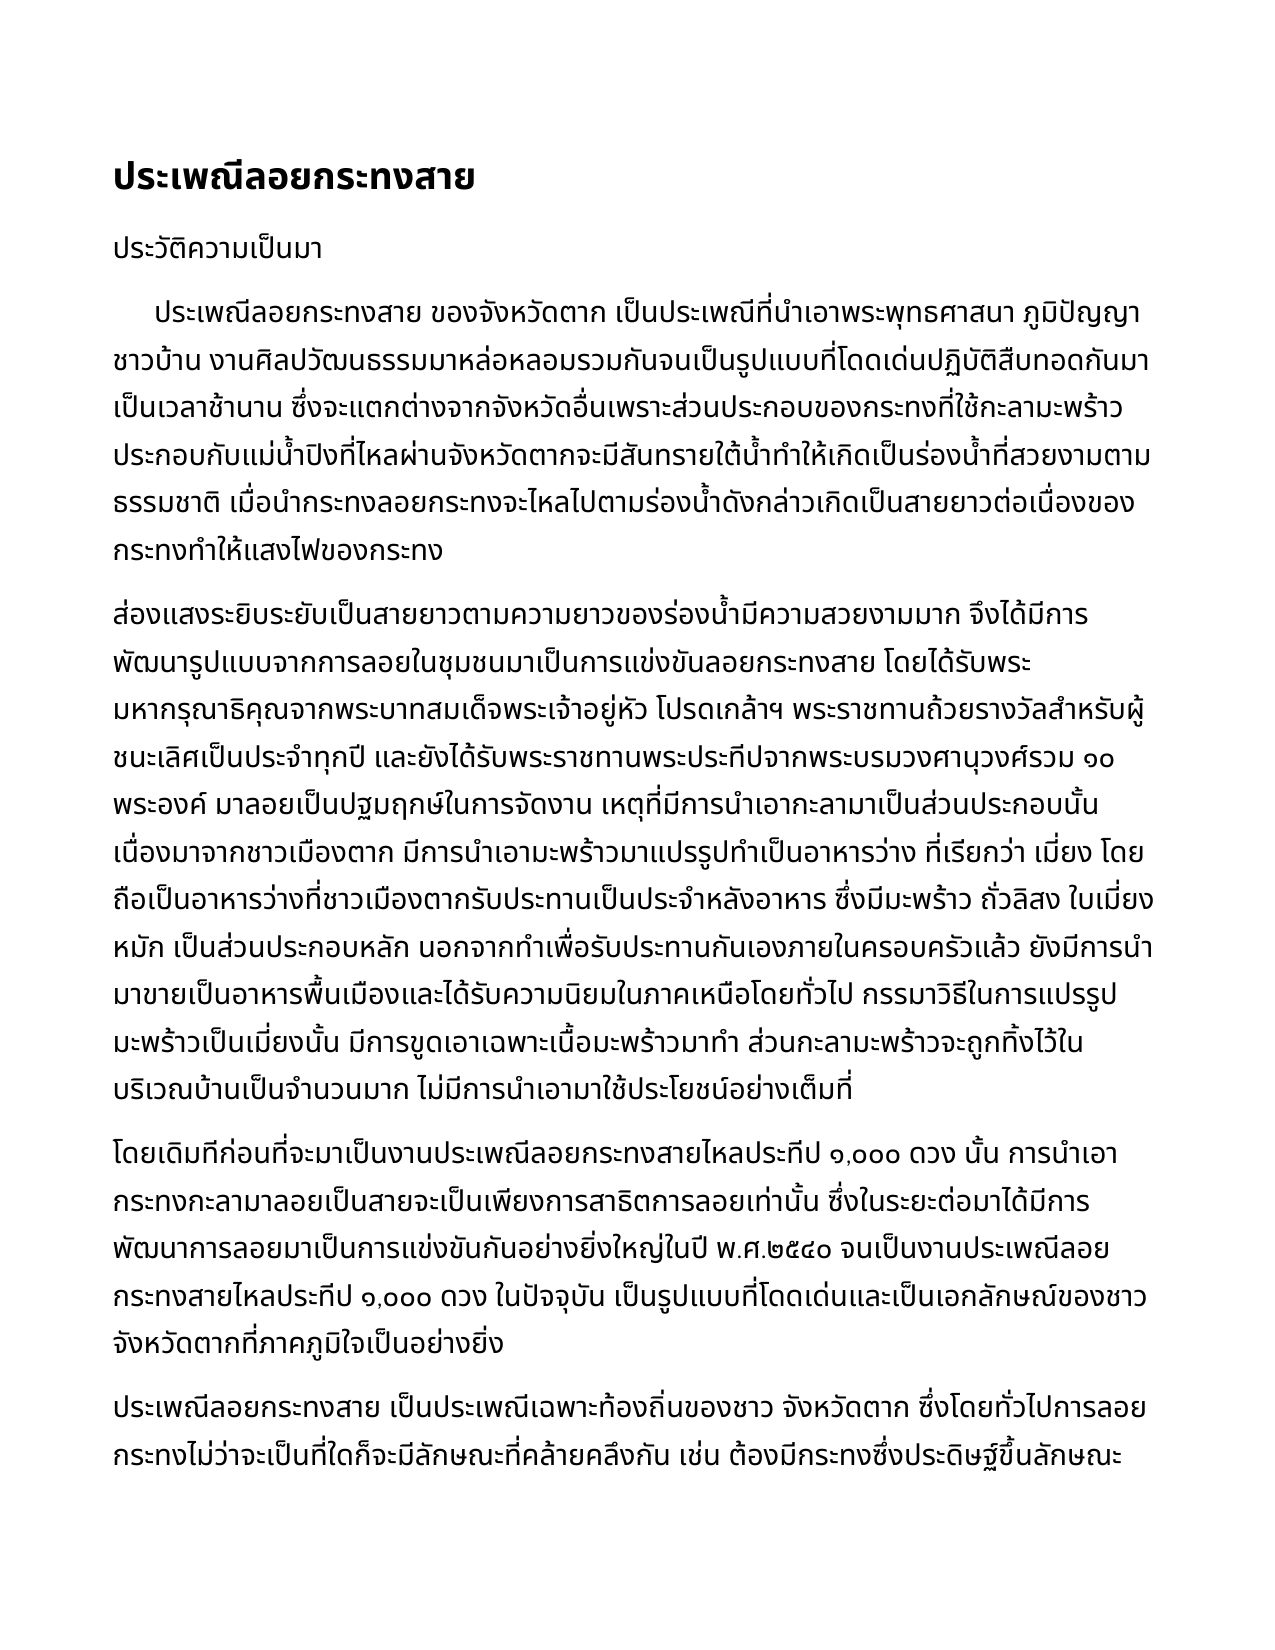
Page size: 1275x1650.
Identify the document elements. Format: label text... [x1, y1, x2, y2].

text โดยเดิมทีก่อนที่จะมาเป็นงานประเพณีลอยกระทงสายไหลประทีป ๑,๐๐๐ ดวง นั้น การนำเอากระทงกะลามาลอยเป็นสายจะเป็นเพียงการสาธิตการลอยเท่านั้น ซึ่งในระยะต่อมาได้มีการพัฒนาการลอยมาเป็นการแข่งขันกันอย่างยิ่งใหญ่ในปี พ.ศ.๒๕๔๐ จนเป็นงานประเพณีลอยกระทงสายไหลประทีป ๑,๐๐๐ ดวง ในปัจจุบัน เป็นรูปแบบที่โดดเด่นและเป็นเอกลักษณ์ของชาวจังหวัดตากที่ภาคภูมิใจเป็นอย่างยิ่ง [112, 1133, 1162, 1367]
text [112, 1387, 1162, 1478]
text ส่องแสงระยิบระยับเป็นสายยาวตามความยาวของร่องน้ำมีความสวยงามมาก จึงได้มีการพัฒนารูปแบบจากการลอยในชุมชนมาเป็นการแข่งขันลอยกระทงสาย โดยได้รับพระมหากรุณาธิคุณจากพระบาทสมเด็จพระเจ้าอยู่หัว โปรดเกล้าฯ พระราชทานถ้วยรางวัลสำหรับผู้ชนะเลิศเป็นประจำทุกปี และยังได้รับพระราชทานพระประทีปจากพระบรมวงศานุวงศ์รวม ๑๐ พระองค์ มาลอยเป็นปฐมฤกษ์ในการจัดงาน เหตุที่มีการนำเอากะลามาเป็นส่วนประกอบนั้น เนื่องมาจากชาวเมืองตาก มีการนำเอามะพร้าวมาแปรรูปทำเป็นอาหารว่าง ที่เรียกว่า เมี่ยง โดยถือเป็นอาหารว่างที่ชาวเมืองตากรับประทานเป็นประจำหลังอาหาร ซึ่งมีมะพร้าว ถั่วลิสง ใบเมี่ยงหมัก เป็นส่วนประกอบหลัก นอกจากทำเพื่อรับประทานกันเองภายในครอบครัวแล้ว ยังมีการนำมาขายเป็นอาหารพื้นเมืองและได้รับความนิยมในภาคเหนือโดยทั่วไป กรรมาวิธีในการแปรรูปมะพร้าวเป็นเมี่ยงนั้น มีการขูดเอาเฉพาะเนื้อมะพร้าวมาทำ ส่วนกะลามะพร้าวจะถูกทิ้งไว้ในบริเวณบ้านเป็นจำนวนมาก ไม่มีการนำเอามาใช้ประโยชน์อย่างเต็มที่ [112, 594, 1162, 1113]
text ประวัติความเป็นมา [112, 228, 1162, 272]
text ประเพณีลอยกระทงสาย ของจังหวัดตาก เป็นประเพณีที่นำเอาพระพุทธศาสนา ภูมิปัญญาชาวบ้าน งานศิลปวัฒนธรรมมาหล่อหลอมรวมกันจนเป็นรูปแบบที่โดดเด่นปฏิบัติสืบทอดกันมาเป็นเวลาช้านาน ซึ่งจะแตกต่างจากจังหวัดอื่นเพราะส่วนประกอบของกระทงที่ใช้กะลามะพร้าว ประกอบกับแม่น้ำปิงที่ไหลผ่านจังหวัดตากจะมีสันทรายใต้น้ำทำให้เกิดเป็นร่องน้ำที่สวยงามตามธรรมชาติ เมื่อนำกระทงลอยกระทงจะไหลไปตามร่องน้ำดังกล่าวเกิดเป็นสายยาวต่อเนื่องของกระทงทำให้แสงไฟของกระทง [112, 292, 1162, 573]
text ประเพณีลอยกระทงสาย [112, 150, 1162, 207]
